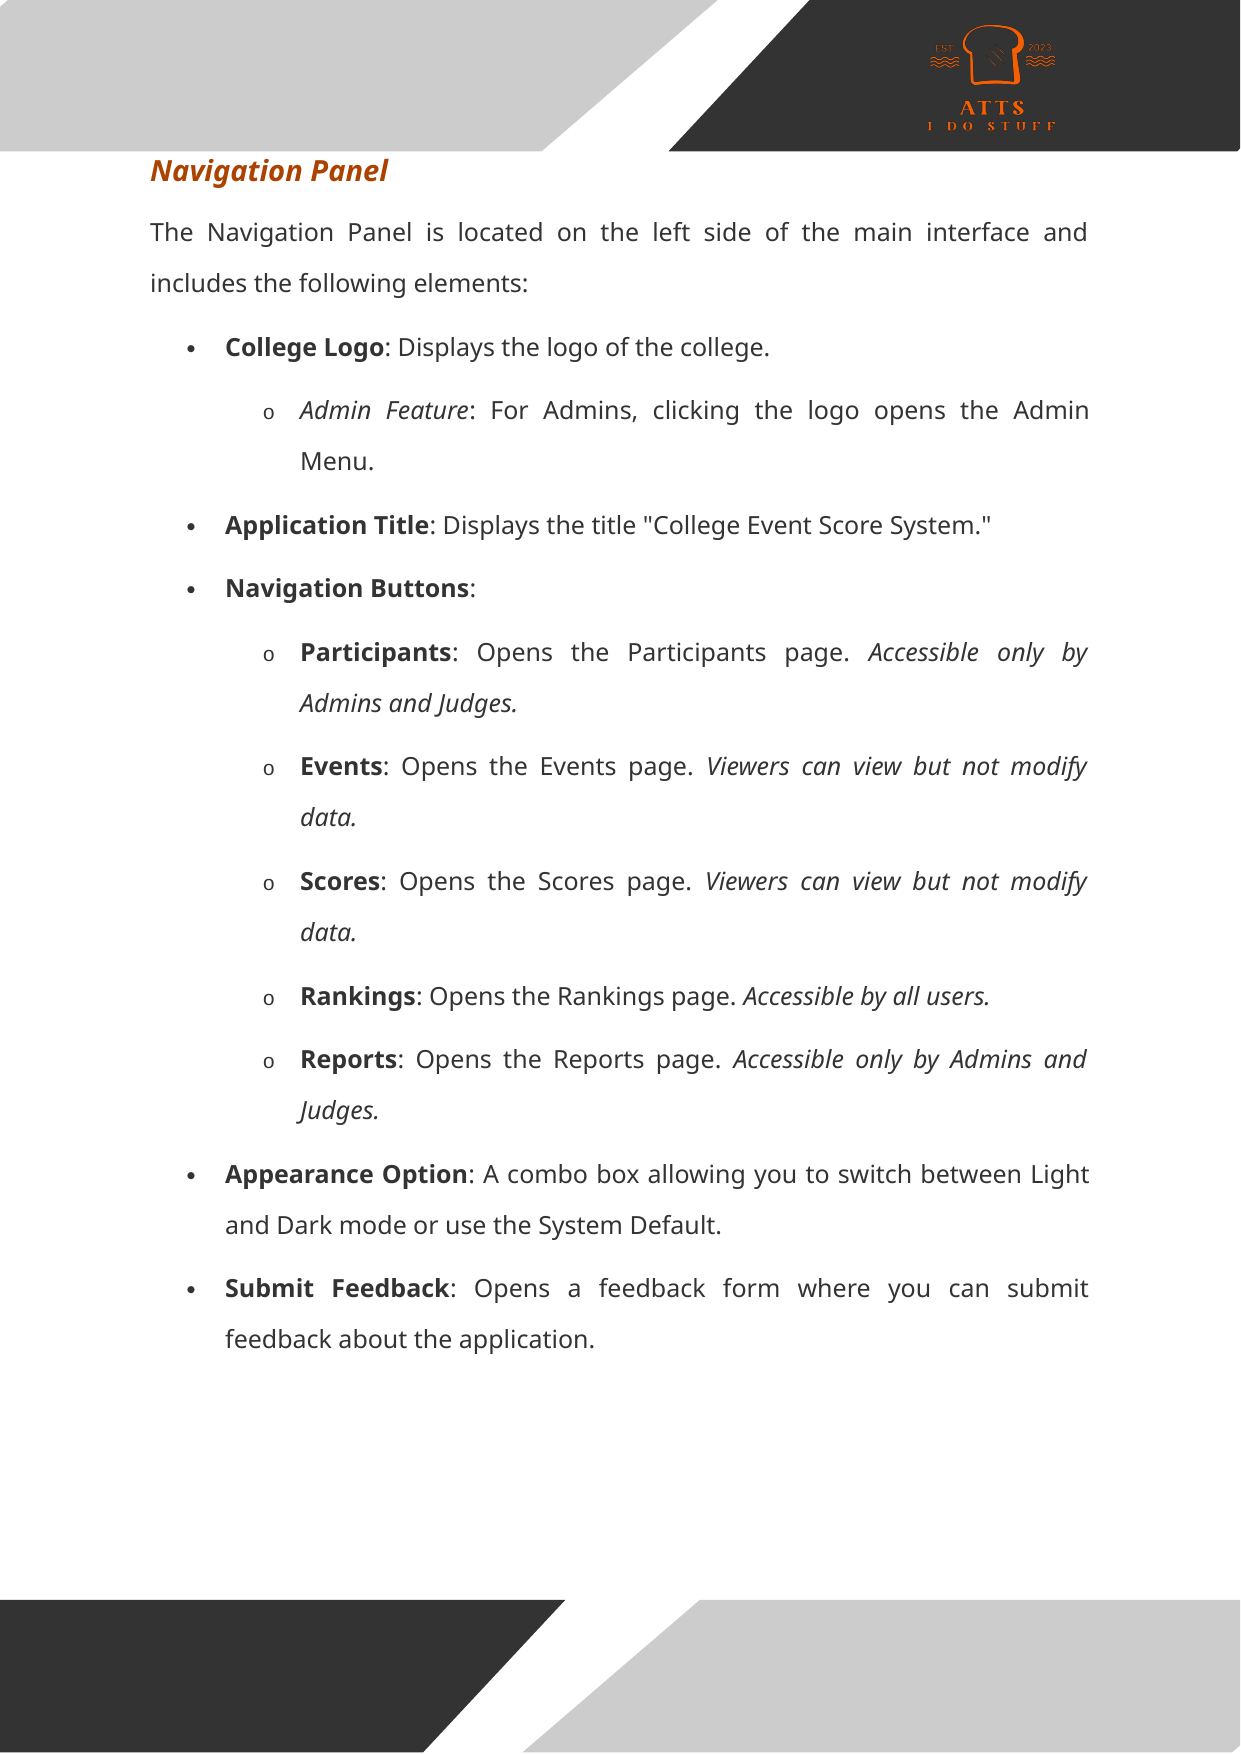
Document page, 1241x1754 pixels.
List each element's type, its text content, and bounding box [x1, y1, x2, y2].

list Navigation Buttons: [187, 571, 1090, 605]
list Reports: Opens the Reports page. Accessible only by Admins and Judges. [262, 1042, 1090, 1127]
subtitle Navigation Panel [150, 150, 1090, 190]
list Rankings: Opens the Rankings page. Accessible by all users. [262, 978, 1090, 1012]
list Application Title: Displays the title "College Event Score System." [187, 507, 1090, 541]
list Participants: Opens the Participants page. Accessible only by Admins and Judges. [262, 634, 1090, 719]
text The Navigation Panel is located on the left side of the main interface and includes the following elements: [150, 215, 1090, 300]
list Scores: Opens the Scores page. Viewers can view but not modify data. [262, 864, 1090, 949]
list College Logo: Displays the logo of the college. [187, 329, 1090, 363]
list Events: Opens the Events page. Viewers can view but not modify data. [262, 749, 1090, 834]
list Appearance Option: A combo box allowing you to switch between Light and Dark mode or use the System Default. [187, 1156, 1090, 1241]
picture [889, 1, 1091, 151]
list Admin Feature: For Admins, clicking the logo opens the Admin Menu. [262, 393, 1090, 478]
list Submit Feedback: Opens a feedback form where you can submit feedback about the application. [187, 1271, 1090, 1356]
